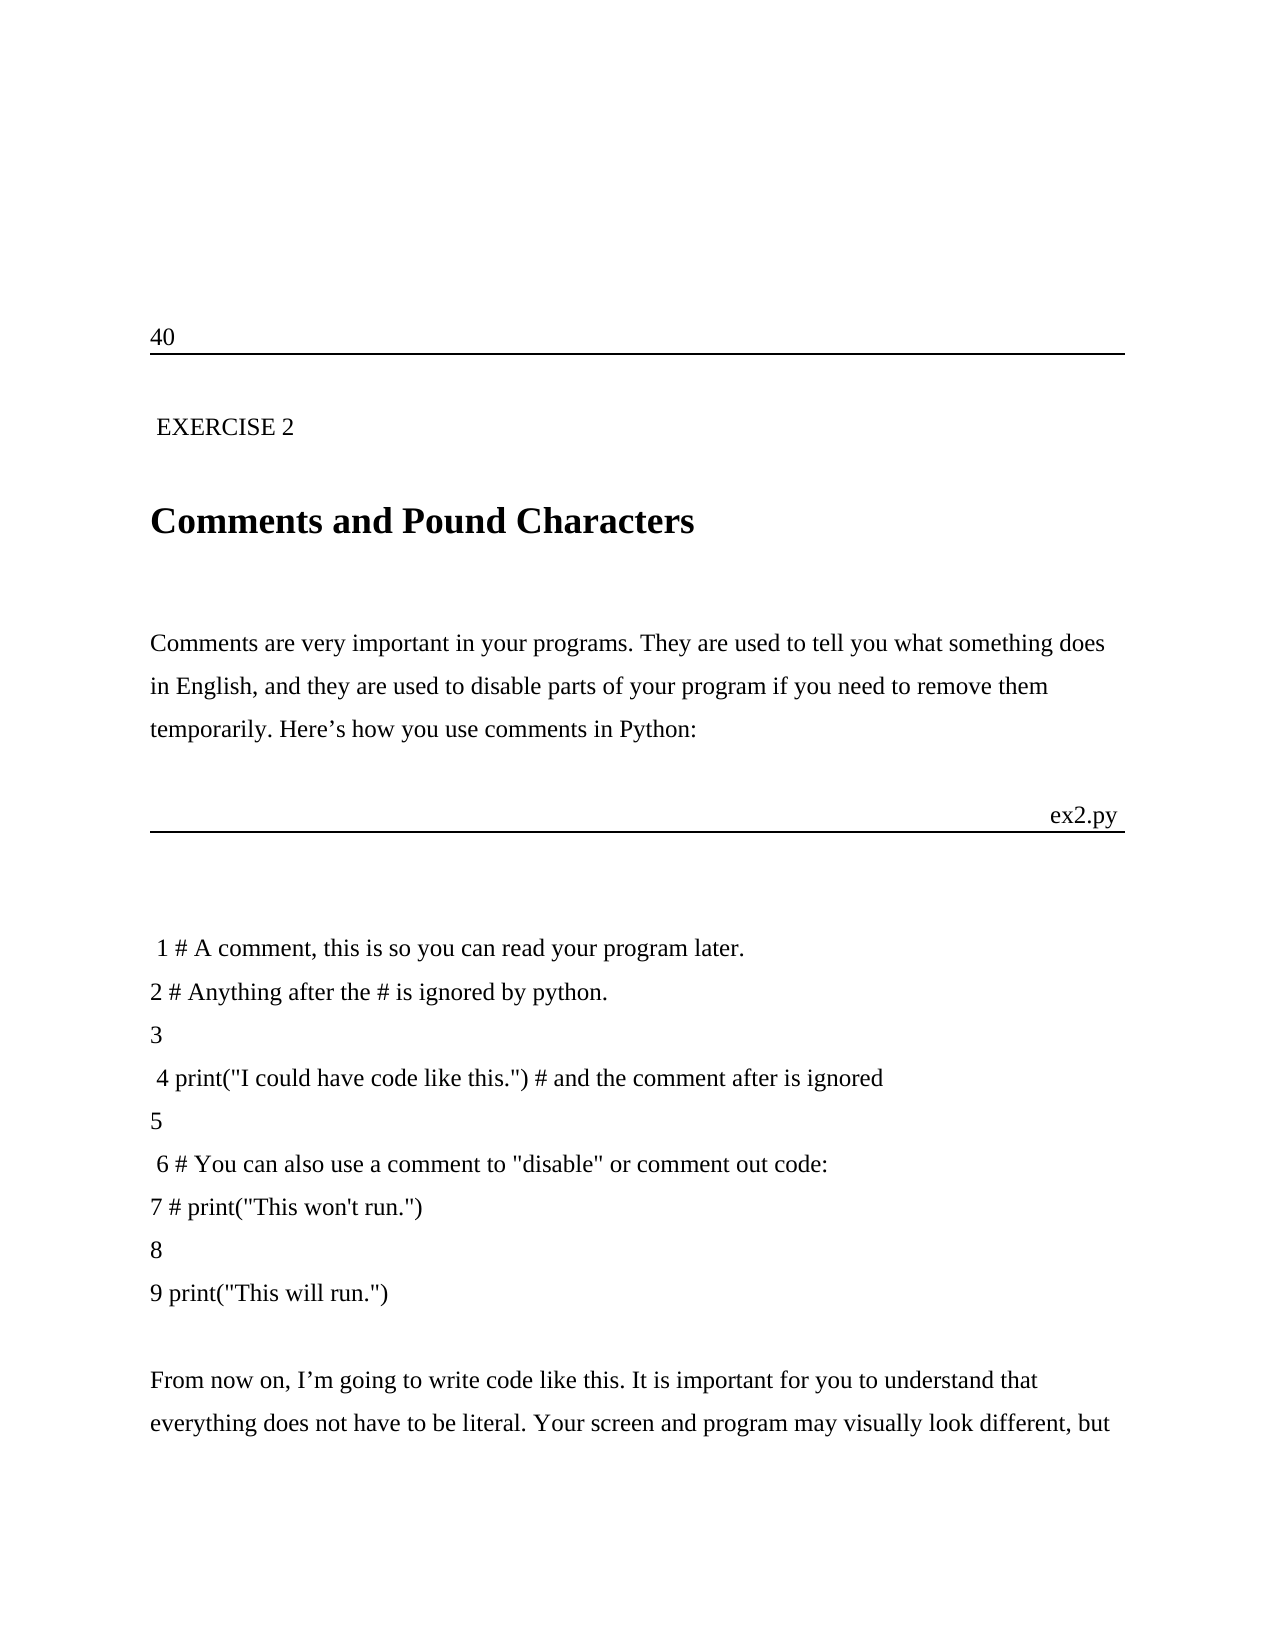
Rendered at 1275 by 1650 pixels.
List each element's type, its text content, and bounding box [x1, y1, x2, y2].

text 5 [150, 1106, 1125, 1135]
text ex2.py [150, 801, 1125, 831]
text EXERCISE 2 [150, 412, 1125, 441]
text 8 [150, 1235, 1125, 1264]
text 40 [150, 322, 1125, 353]
text 7 # print("This won't run.") [150, 1192, 1125, 1221]
text 2 # Anything after the # is ignored by python. [150, 977, 1125, 1005]
text Comments are very important in your programs. They are used to tell you what something does in English, and they are used to disable parts of your program if you need to remove them temporarily. Here’s how you use comments in Python: [150, 628, 1125, 743]
text 9 print("This will run.") [150, 1278, 1125, 1307]
text 1 # A comment, this is so you can read your program later. [150, 933, 1125, 962]
text 6 # You can also use a comment to "disable" or comment out code: [150, 1149, 1125, 1178]
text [150, 1365, 1125, 1437]
text 4 print("I could have code like this.") # and the comment after is ignored [150, 1063, 1125, 1092]
text Comments and Pound Characters [150, 499, 1125, 542]
text 3 [150, 1020, 1125, 1048]
